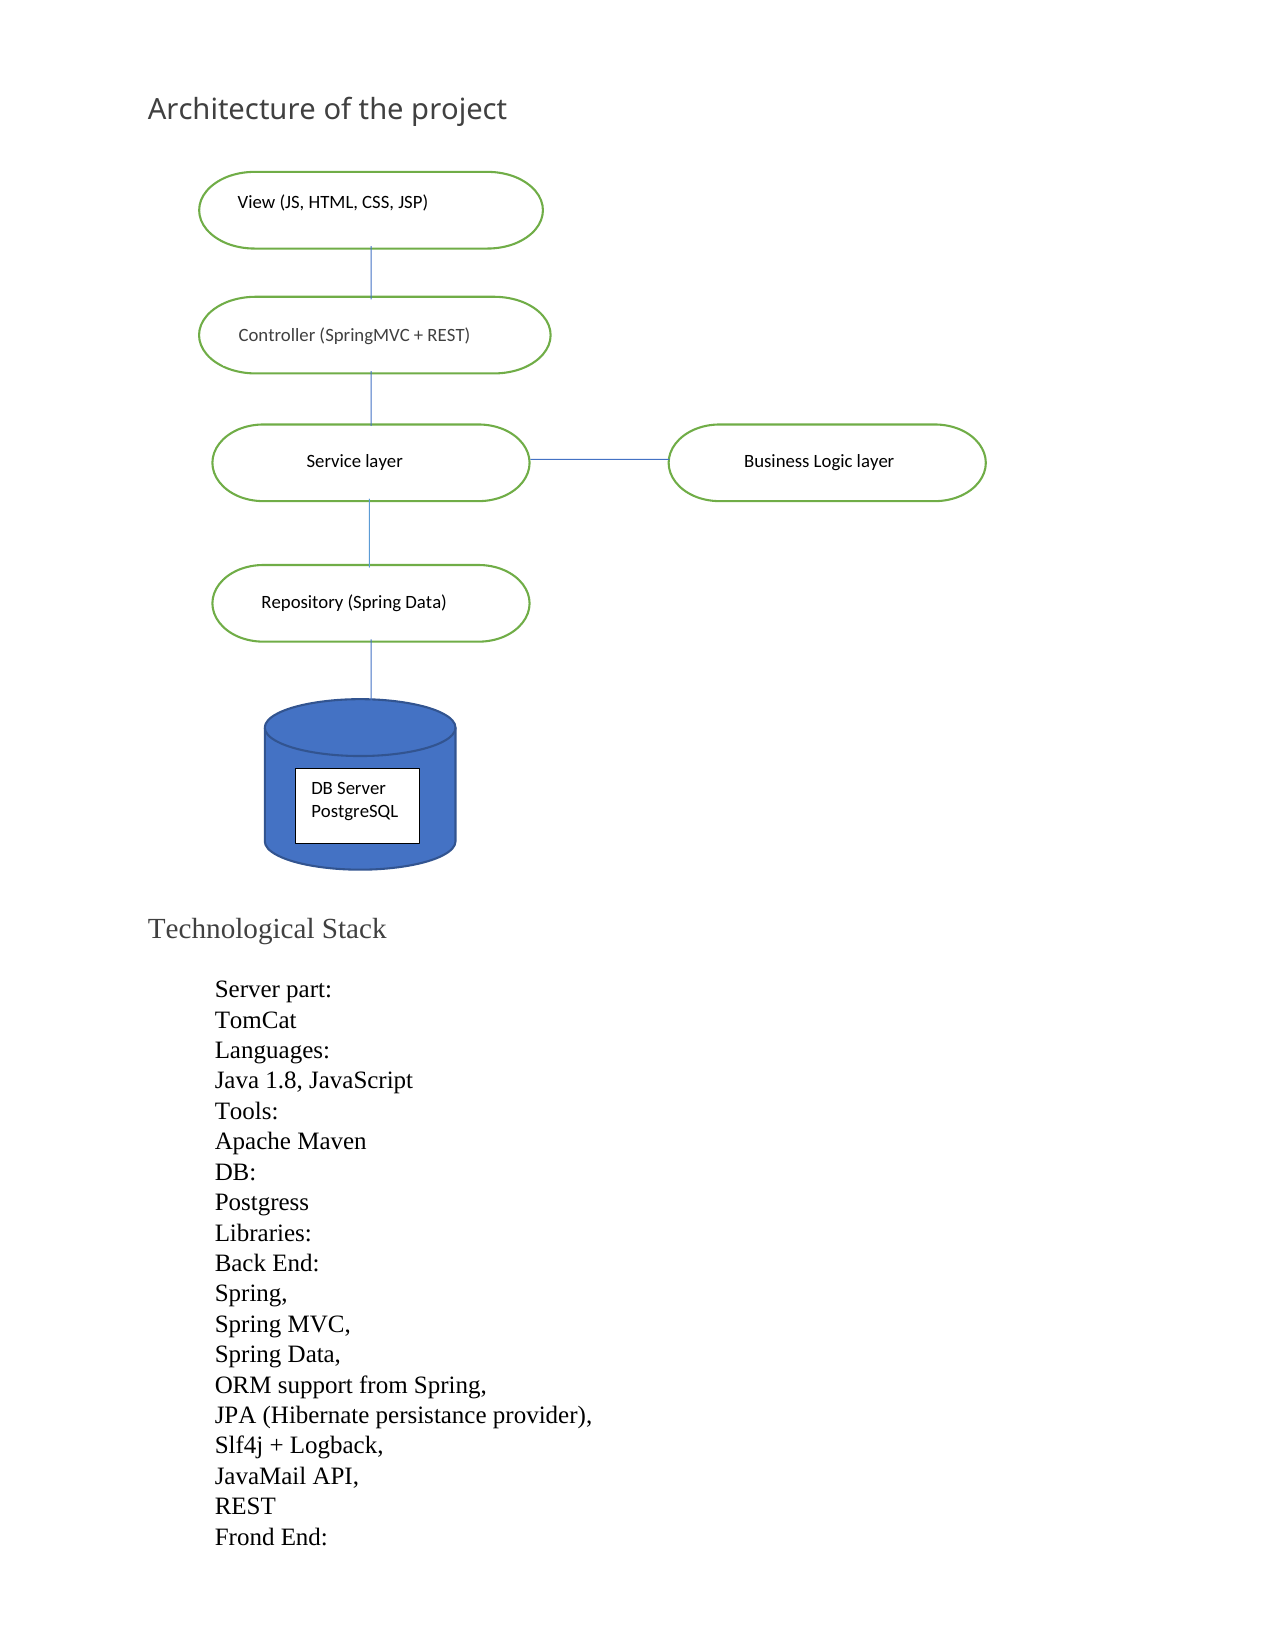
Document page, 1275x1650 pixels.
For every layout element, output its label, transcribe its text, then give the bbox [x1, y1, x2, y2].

list JavaMail API, [214, 1461, 1186, 1490]
list REST [214, 1491, 1186, 1520]
list ORM support from Spring, [214, 1370, 1186, 1398]
list JPA (Hibernate persistance provider), [214, 1400, 1186, 1429]
list Postgress [214, 1187, 1186, 1216]
list Slf4j + Logback, [214, 1431, 1186, 1459]
list Apache Maven [214, 1126, 1186, 1155]
list DB: [214, 1157, 1186, 1186]
list Languages: [214, 1035, 1186, 1064]
list Back End: [214, 1248, 1186, 1277]
list Tools: [214, 1096, 1186, 1125]
list Libraries: [214, 1218, 1186, 1246]
list Frond End: [214, 1522, 1186, 1551]
list Server part: [214, 974, 1186, 1003]
list Spring, [214, 1278, 1186, 1307]
text Technological Stack [148, 912, 1186, 945]
list Spring MVC, [214, 1309, 1186, 1338]
list TomCat [214, 1005, 1186, 1033]
list Java 1.8, JavaScript [214, 1066, 1186, 1094]
list Spring Data, [214, 1339, 1186, 1368]
text Architecture of the project [148, 88, 1186, 128]
